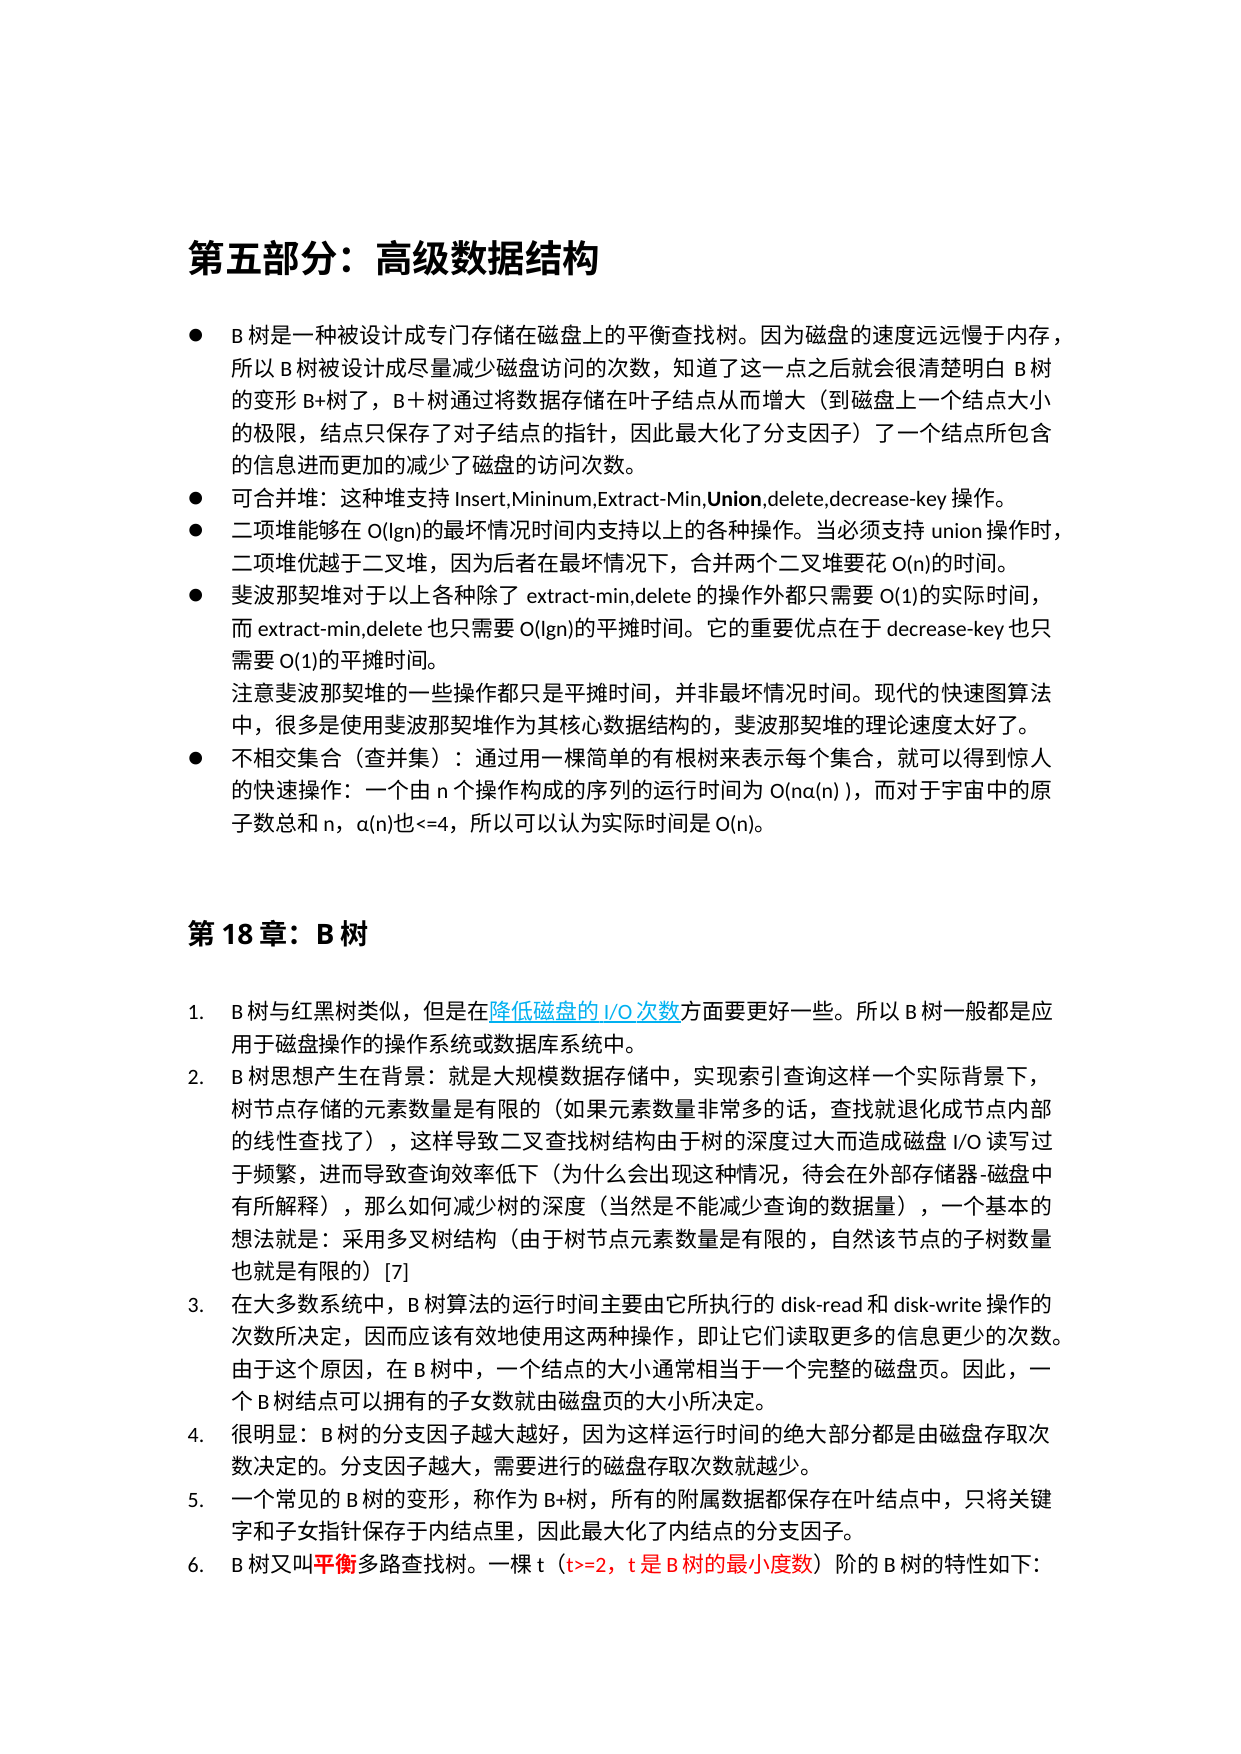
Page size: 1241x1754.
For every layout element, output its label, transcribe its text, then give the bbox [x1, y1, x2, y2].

list 斐波那契堆对于以上各种除了extract-min,delete的操作外都只需要O(1)的实际时间，而extract-min,delete也只需要O(lgn)的平摊时间。它的重要优点在于decrease-key也只需要O(1)的平摊时间。 注意斐波那契堆的一些操作都只是平摊时间，并非最坏情况时间。现代的快速图算法中，很多是使用斐波那契堆作为其核心数据结构的，斐波那契堆的理论速度太好了。 [187, 578, 1053, 740]
list B树与红黑树类似，但是在降低磁盘的I/O次数方面要更好一些。所以B树一般都是应用于磁盘操作的操作系统或数据库系统中。 [187, 994, 1053, 1059]
list 可合并堆：这种堆支持Insert,Mininum,Extract-Min,Union,delete,decrease-key操作。 [187, 480, 1053, 513]
list B 树又叫平衡多路查找树。一棵t（t>=2，t是B树的最小度数）阶的B 树的特性如下： [187, 1546, 1053, 1579]
list 一个常见的B树的变形，称作为B+树，所有的附属数据都保存在叶结点中，只将关键字和子女指针保存于内结点里，因此最大化了内结点的分支因子。 [187, 1481, 1053, 1546]
list 在大多数系统中，B树算法的运行时间主要由它所执行的disk-read和disk-write操作的次数所决定，因而应该有效地使用这两种操作，即让它们读取更多的信息更少的次数。由于这个原因，在B树中，一个结点的大小通常相当于一个完整的磁盘页。因此，一个B树结点可以拥有的子女数就由磁盘页的大小所决定。 [187, 1286, 1053, 1416]
list 很明显：B树的分支因子越大越好，因为这样运行时间的绝大部分都是由磁盘存取次数决定的。分支因子越大，需要进行的磁盘存取次数就越少。 [187, 1416, 1053, 1481]
subtitle 第18章：B树 [187, 899, 1053, 964]
list B树思想产生在背景：就是大规模数据存储中，实现索引查询这样一个实际背景下，树节点存储的元素数量是有限的（如果元素数量非常多的话，查找就退化成节点内部的线性查找了），这样导致二叉查找树结构由于树的深度过大而造成磁盘I/O读写过于频繁，进而导致查询效率低下（为什么会出现这种情况，待会在外部存储器-磁盘中有所解释），那么如何减少树的深度（当然是不能减少查询的数据量），一个基本的想法就是：采用多叉树结构（由于树节点元素数量是有限的，自然该节点的子树数量也就是有限的）[5] [187, 1059, 1053, 1286]
list 二项堆能够在O(lgn)的最坏情况时间内支持以上的各种操作。当必须支持union操作时，二项堆优越于二叉堆，因为后者在最坏情况下，合并两个二叉堆要花O(n)的时间。 [187, 513, 1053, 578]
subtitle 第五部分：高级数据结构 [187, 224, 1053, 289]
list B树是一种被设计成专门存储在磁盘上的平衡查找树。因为磁盘的速度远远慢于内存，所以B树被设计成尽量减少磁盘访问的次数，知道了这一点之后就会很清楚明白B树的变形B+树了，B＋树通过将数据存储在叶子结点从而增大（到磁盘上一个结点大小的极限，结点只保存了对子结点的指针，因此最大化了分支因子）了一个结点所包含的信息进而更加的减少了磁盘的访问次数。 [187, 318, 1053, 480]
list 不相交集合（查并集）：通过用一棵简单的有根树来表示每个集合，就可以得到惊人的快速操作：一个由n个操作构成的序列的运行时间为O(nα(n) )，而对于宇宙中的原子数总和n，α(n)也<=4，所以可以认为实际时间是O(n)。 [187, 740, 1053, 838]
